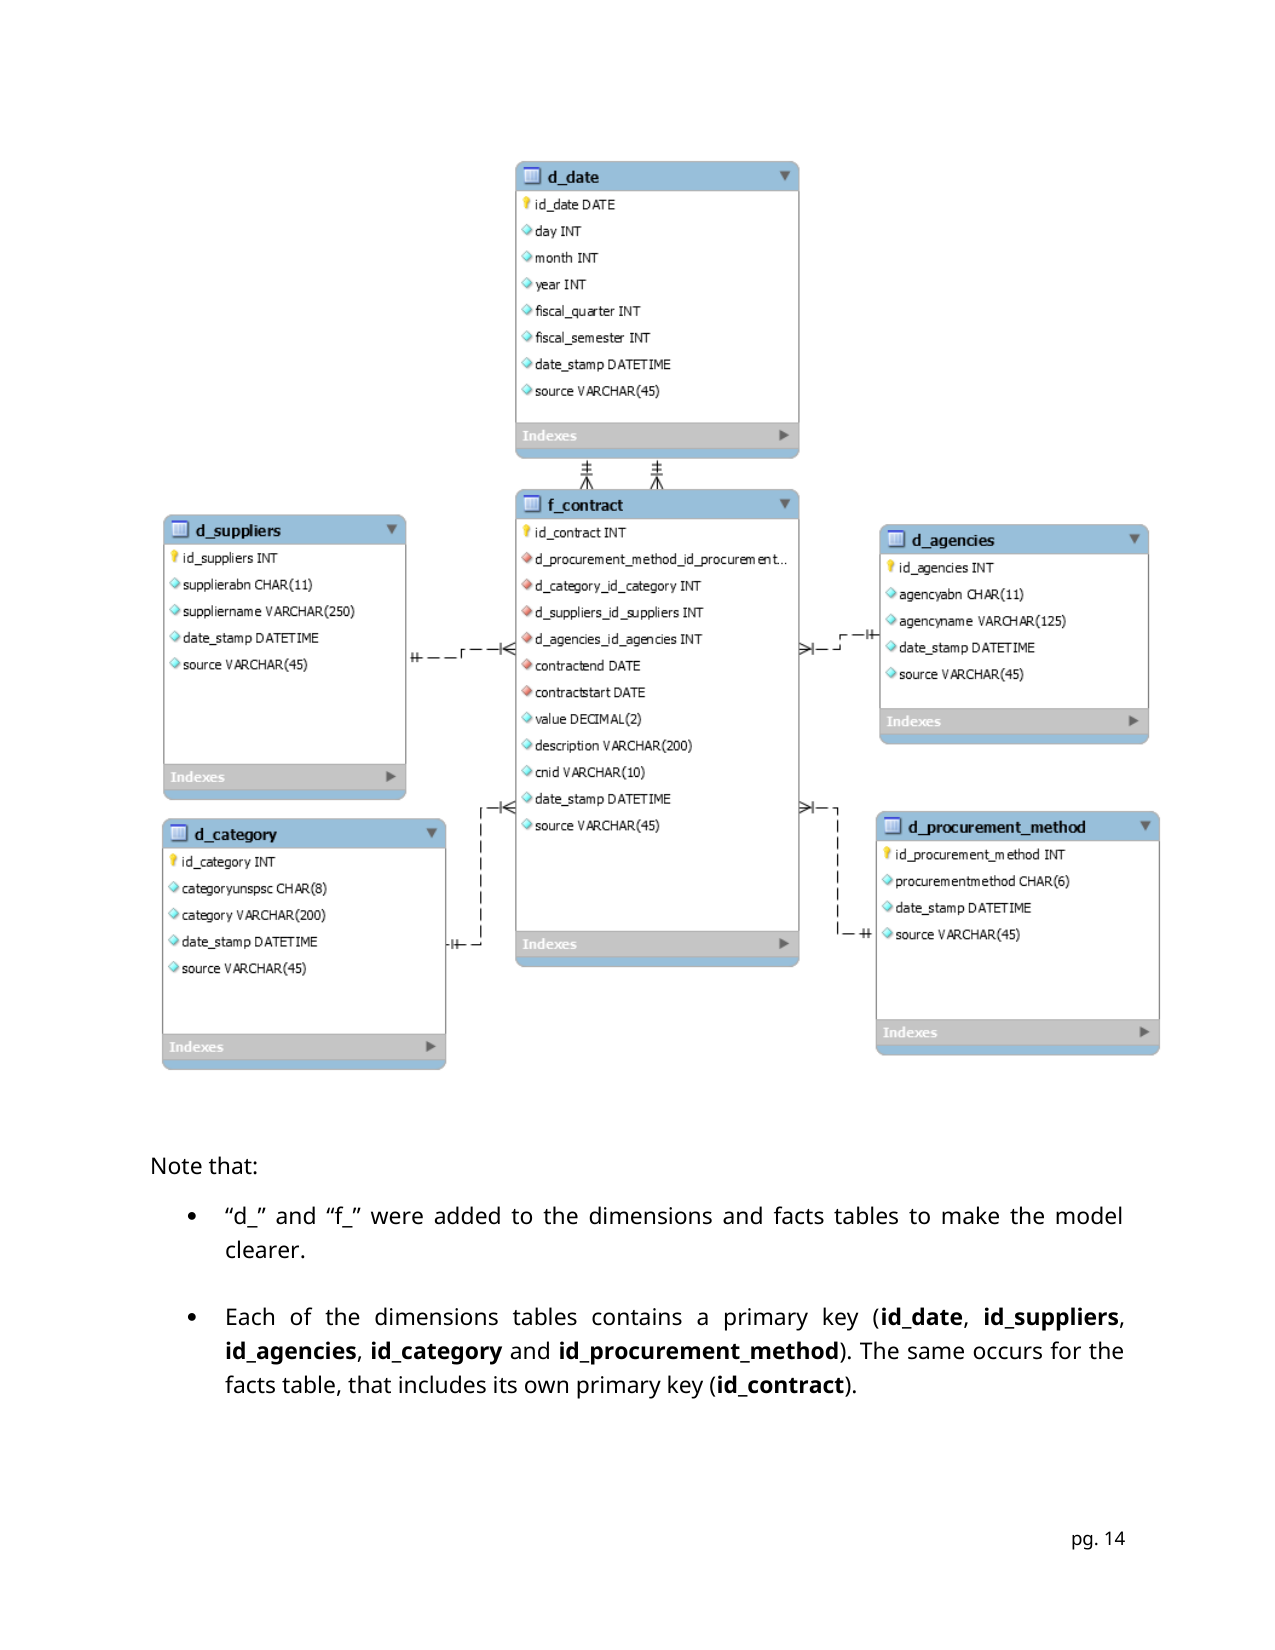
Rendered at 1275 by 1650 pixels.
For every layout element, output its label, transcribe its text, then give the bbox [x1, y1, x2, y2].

text Note that: [150, 1150, 1125, 1181]
picture [150, 150, 1171, 1081]
list “d_” and “f_” were added to the dimensions and facts tables to make the model clearer. [188, 1200, 1125, 1265]
list Each of the dimensions tables contains a primary key (id_date, id_suppliers, id_agencies, id_category and id_procurement_method). The same occurs for the facts table, that includes its own primary key (id_contract). [188, 1301, 1125, 1400]
